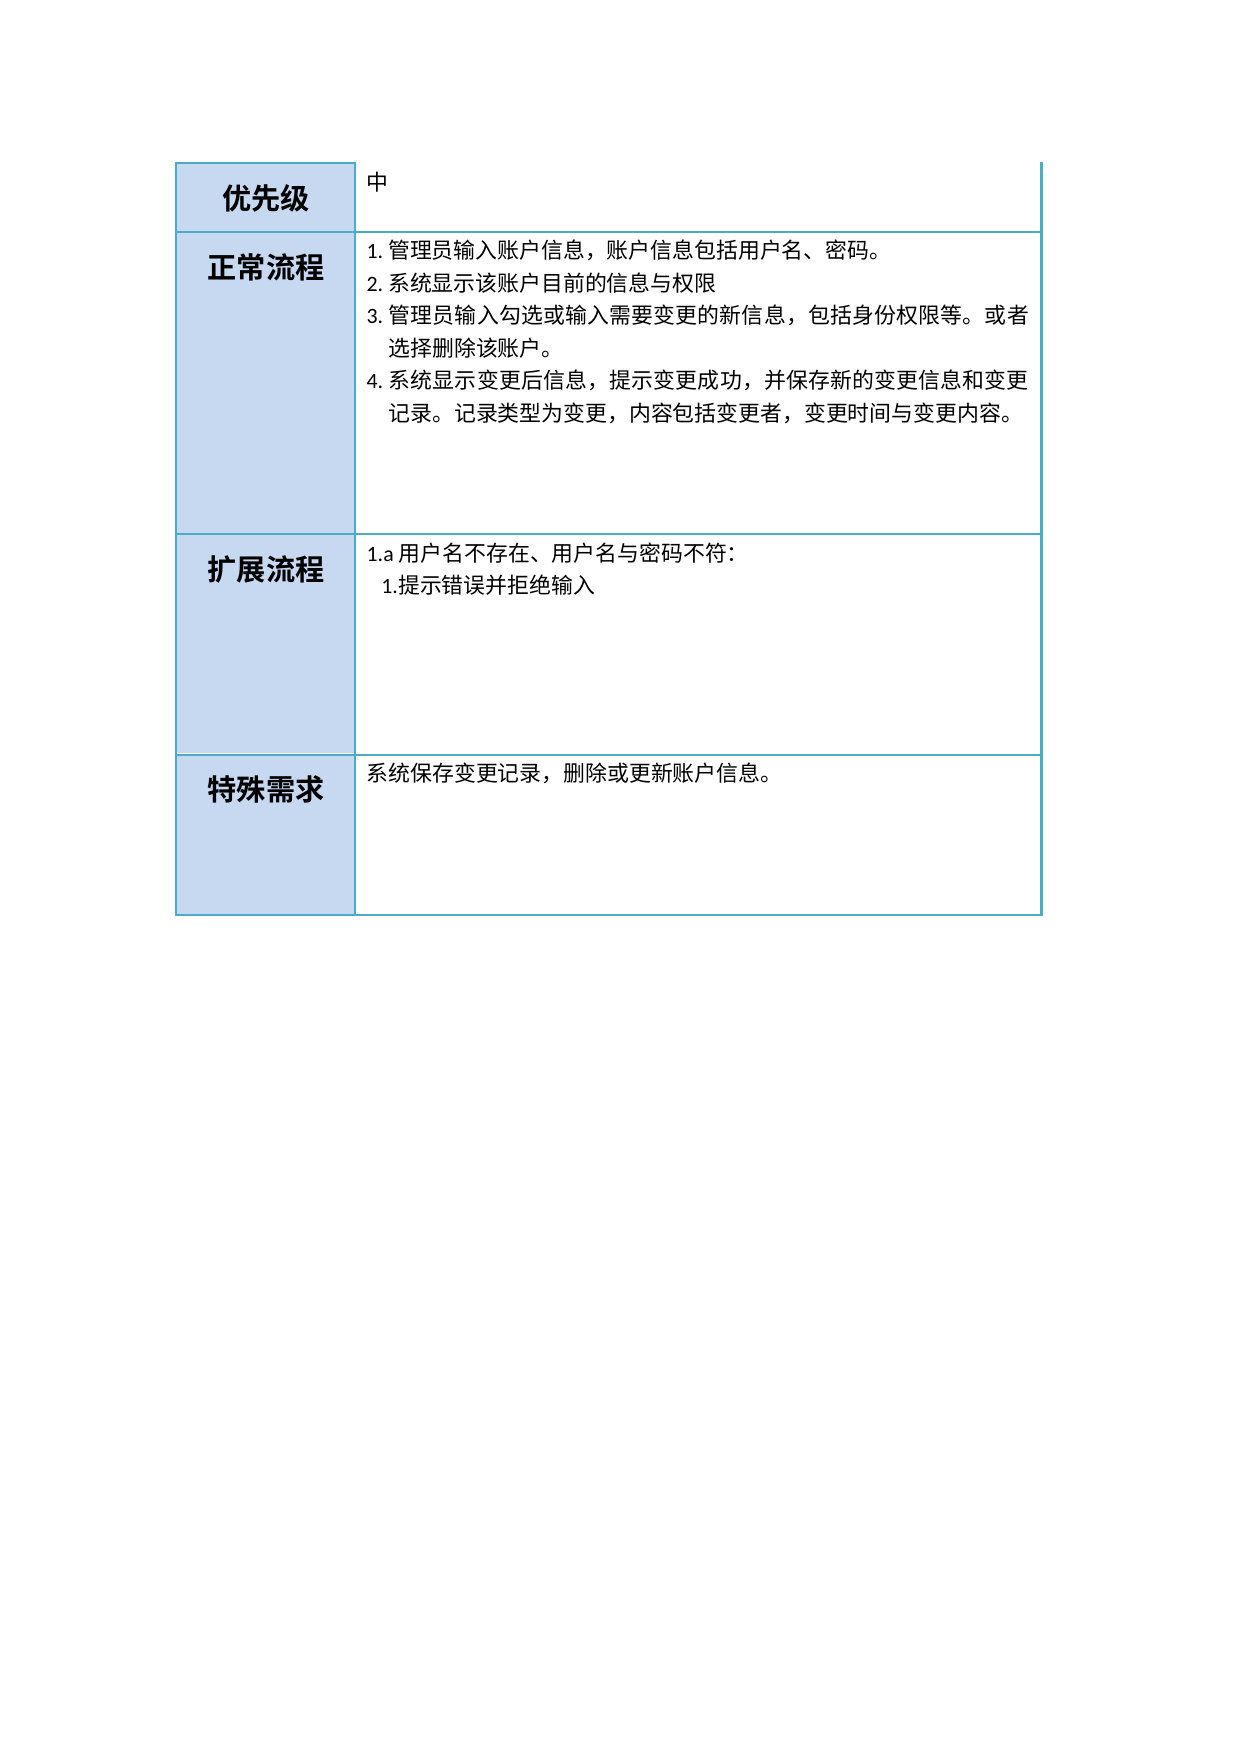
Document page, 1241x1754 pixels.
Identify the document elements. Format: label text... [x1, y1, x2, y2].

table_cell 系统保存变更记录，删除或更新账户信息。 [356, 756, 1040, 914]
table_cell 扩展流程 [177, 535, 354, 753]
table_cell 优先级 [177, 164, 354, 231]
table_cell 1. 管理员输入账户信息，账户信息包括用户名、密码。 2. 系统显示该账户目前的信息与权限 3. 管理员输入勾选或输入需要变更的新信息，包括身份权限等。或者选择删除该账户。 4. 系统显示变更后信息，提示变更成功，并保存新的变更信息和变更记录。记录类型为变更，内容包括变更者，变更时间与变更内容。 [356, 233, 1040, 533]
table_cell 中 [356, 162, 1040, 231]
table_cell 特殊需求 [177, 756, 354, 914]
table_cell 1.a 用户名不存在、用户名与密码不符： 1.提示错误并拒绝输入 [356, 535, 1040, 753]
table_cell 正常流程 [177, 233, 354, 533]
